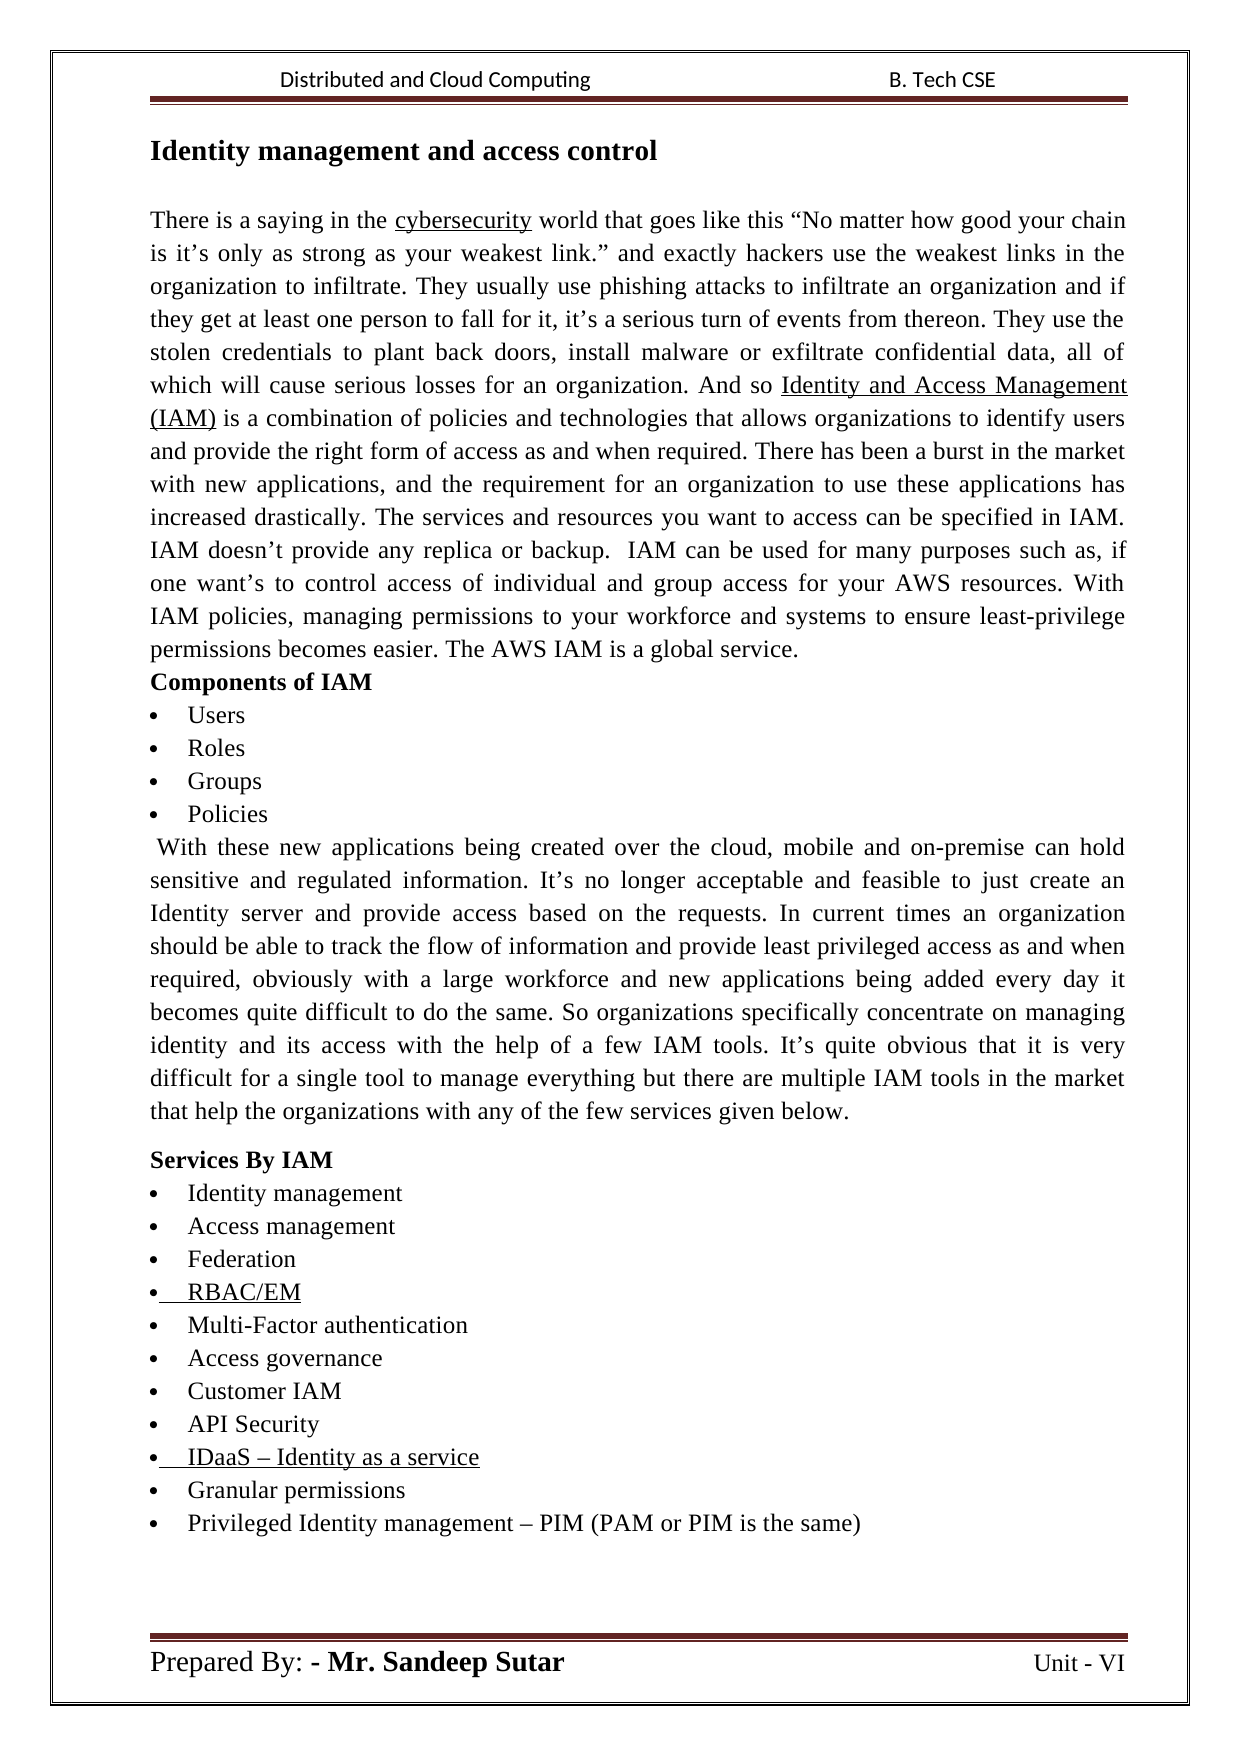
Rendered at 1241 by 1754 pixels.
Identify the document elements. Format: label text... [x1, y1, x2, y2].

list Access management [150, 1211, 1128, 1240]
list Federation [150, 1244, 1128, 1273]
list Customer IAM [150, 1376, 1128, 1405]
list Identity management [150, 1178, 1128, 1207]
list Roles [150, 733, 1128, 762]
list Groups [150, 766, 1128, 795]
list Users [150, 700, 1128, 729]
text Components of IAM [150, 667, 1128, 696]
list RBAC/EM [150, 1277, 1128, 1306]
list IDaaS – Identity as a service [150, 1442, 1128, 1471]
list Granular permissions [150, 1475, 1128, 1504]
list Policies [150, 799, 1128, 828]
list API Security [150, 1409, 1128, 1438]
text With these new applications being created over the cloud, mobile and on-premise can hold sensitive and regulated information. It’s no longer acceptable and feasible to just create an Identity server and provide access based on the requests. In current times an organization should be able to track the flow of information and provide least privileged access as and when required, obviously with a large workforce and new applications being added every day it becomes quite difficult to do the same. So organizations specifically concentrate on managing identity and its access with the help of a few IAM tools. It’s quite obvious that it is very difficult for a single tool to manage everything but there are multiple IAM tools in the market that help the organizations with any of the few services given below. [150, 832, 1128, 1125]
text There is a saying in the cybersecurity world that goes like this “No matter how good your chain is it’s only as strong as your weakest link.” and exactly hackers use the weakest links in the organization to infiltrate. They usually use phishing attacks to infiltrate an organization and if they get at least one person to fall for it, it’s a serious turn of events from thereon. They use the stolen credentials to plant back doors, install malware or exfiltrate confidential data, all of which will cause serious losses for an organization. And so Identity and Access Management (IAM) is a combination of policies and technologies that allows organizations to identify users and provide the right form of access as and when required. There has been a burst in the market with new applications, and the requirement for an organization to use these applications has increased drastically. The services and resources you want to access can be specified in IAM. IAM doesn’t provide any replica or backup. IAM can be used for many purposes such as, if one want’s to control access of individual and group access for your AWS resources. With IAM policies, managing permissions to your workforce and systems to ensure least-privilege permissions becomes easier. The AWS IAM is a global service. [150, 205, 1128, 663]
text Identity management and access control [150, 133, 1128, 167]
list Privileged Identity management – PIM (PAM or PIM is the same) [150, 1508, 1128, 1537]
list Multi-Factor authentication [150, 1310, 1128, 1339]
text Services By IAM [150, 1145, 1128, 1174]
list Access governance [150, 1343, 1128, 1372]
